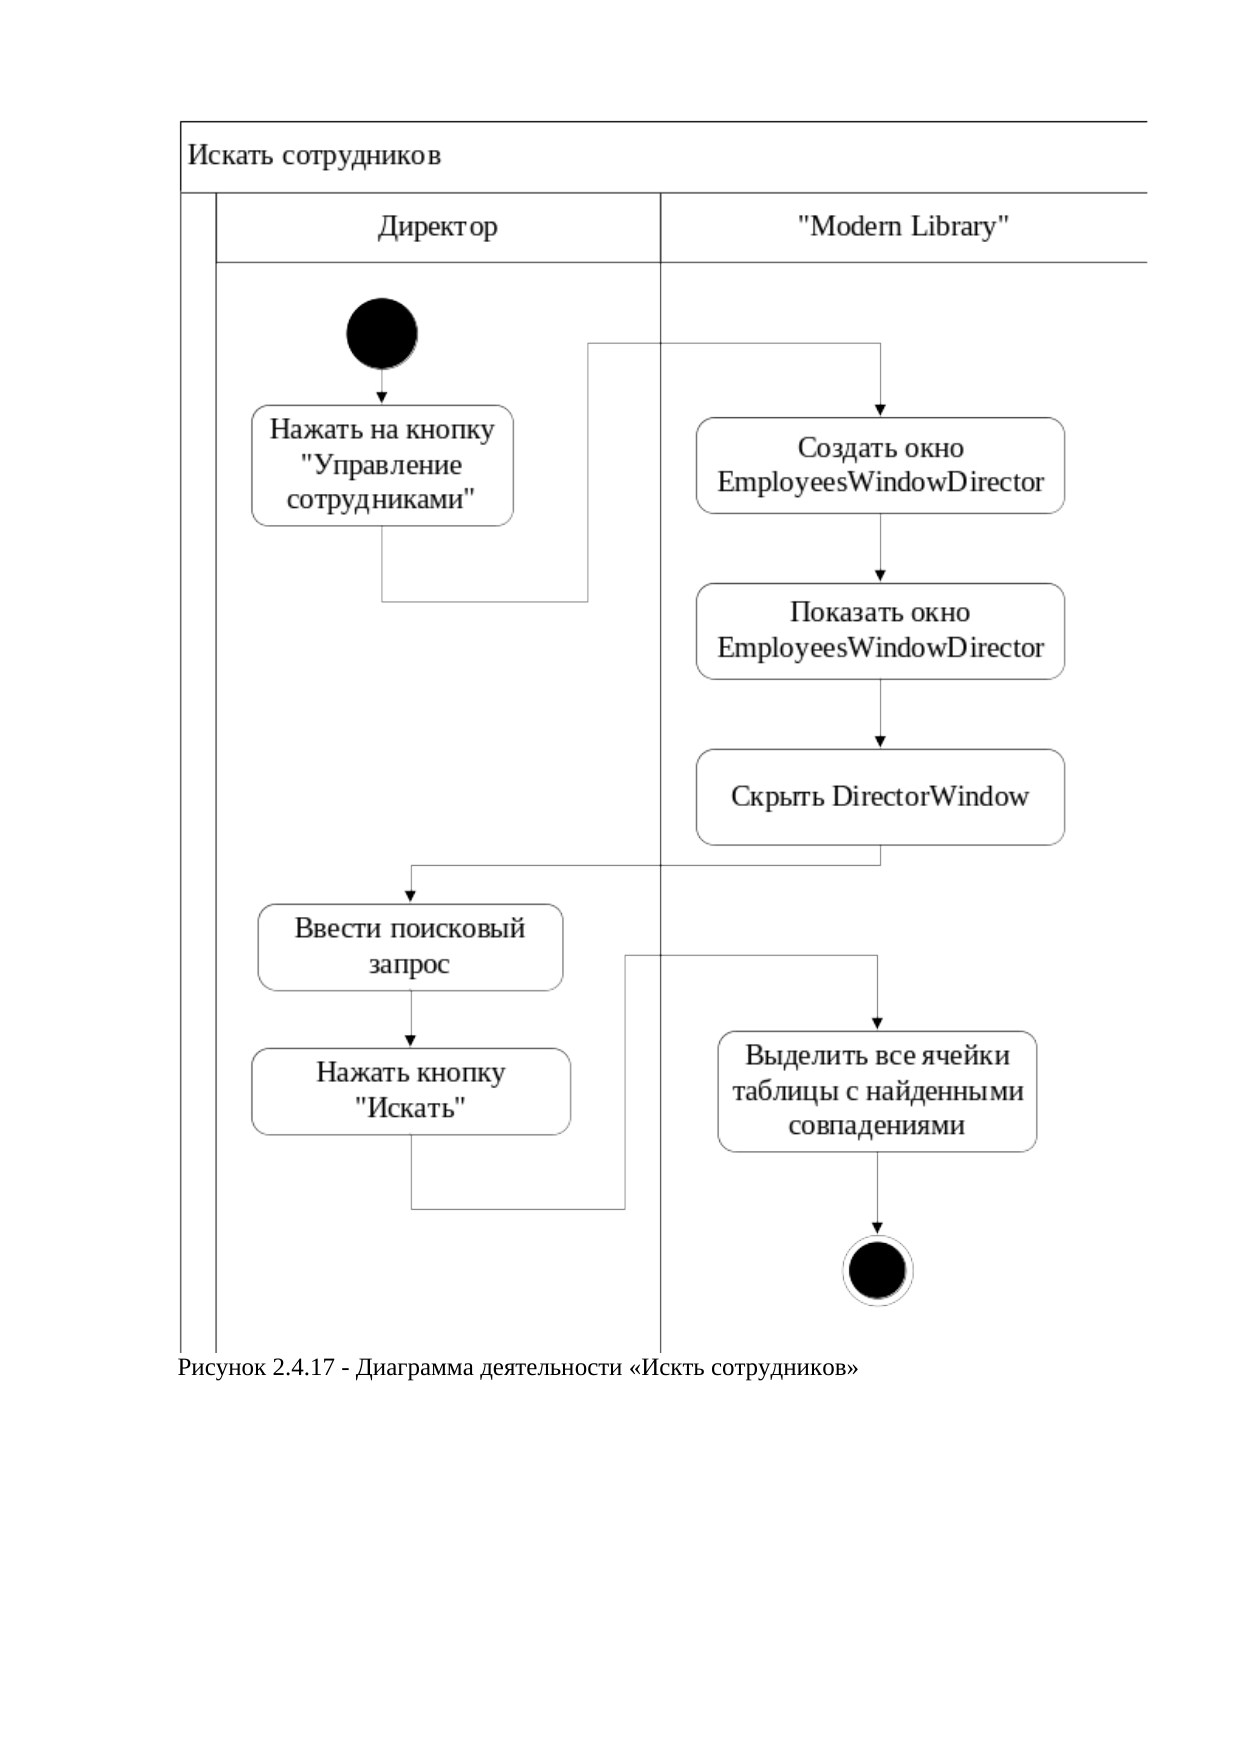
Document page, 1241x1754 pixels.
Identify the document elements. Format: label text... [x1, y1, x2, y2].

list Рисунок 2.4.17 - Диаграмма деятельности «Искть сотрудников» [177, 1352, 1181, 1381]
